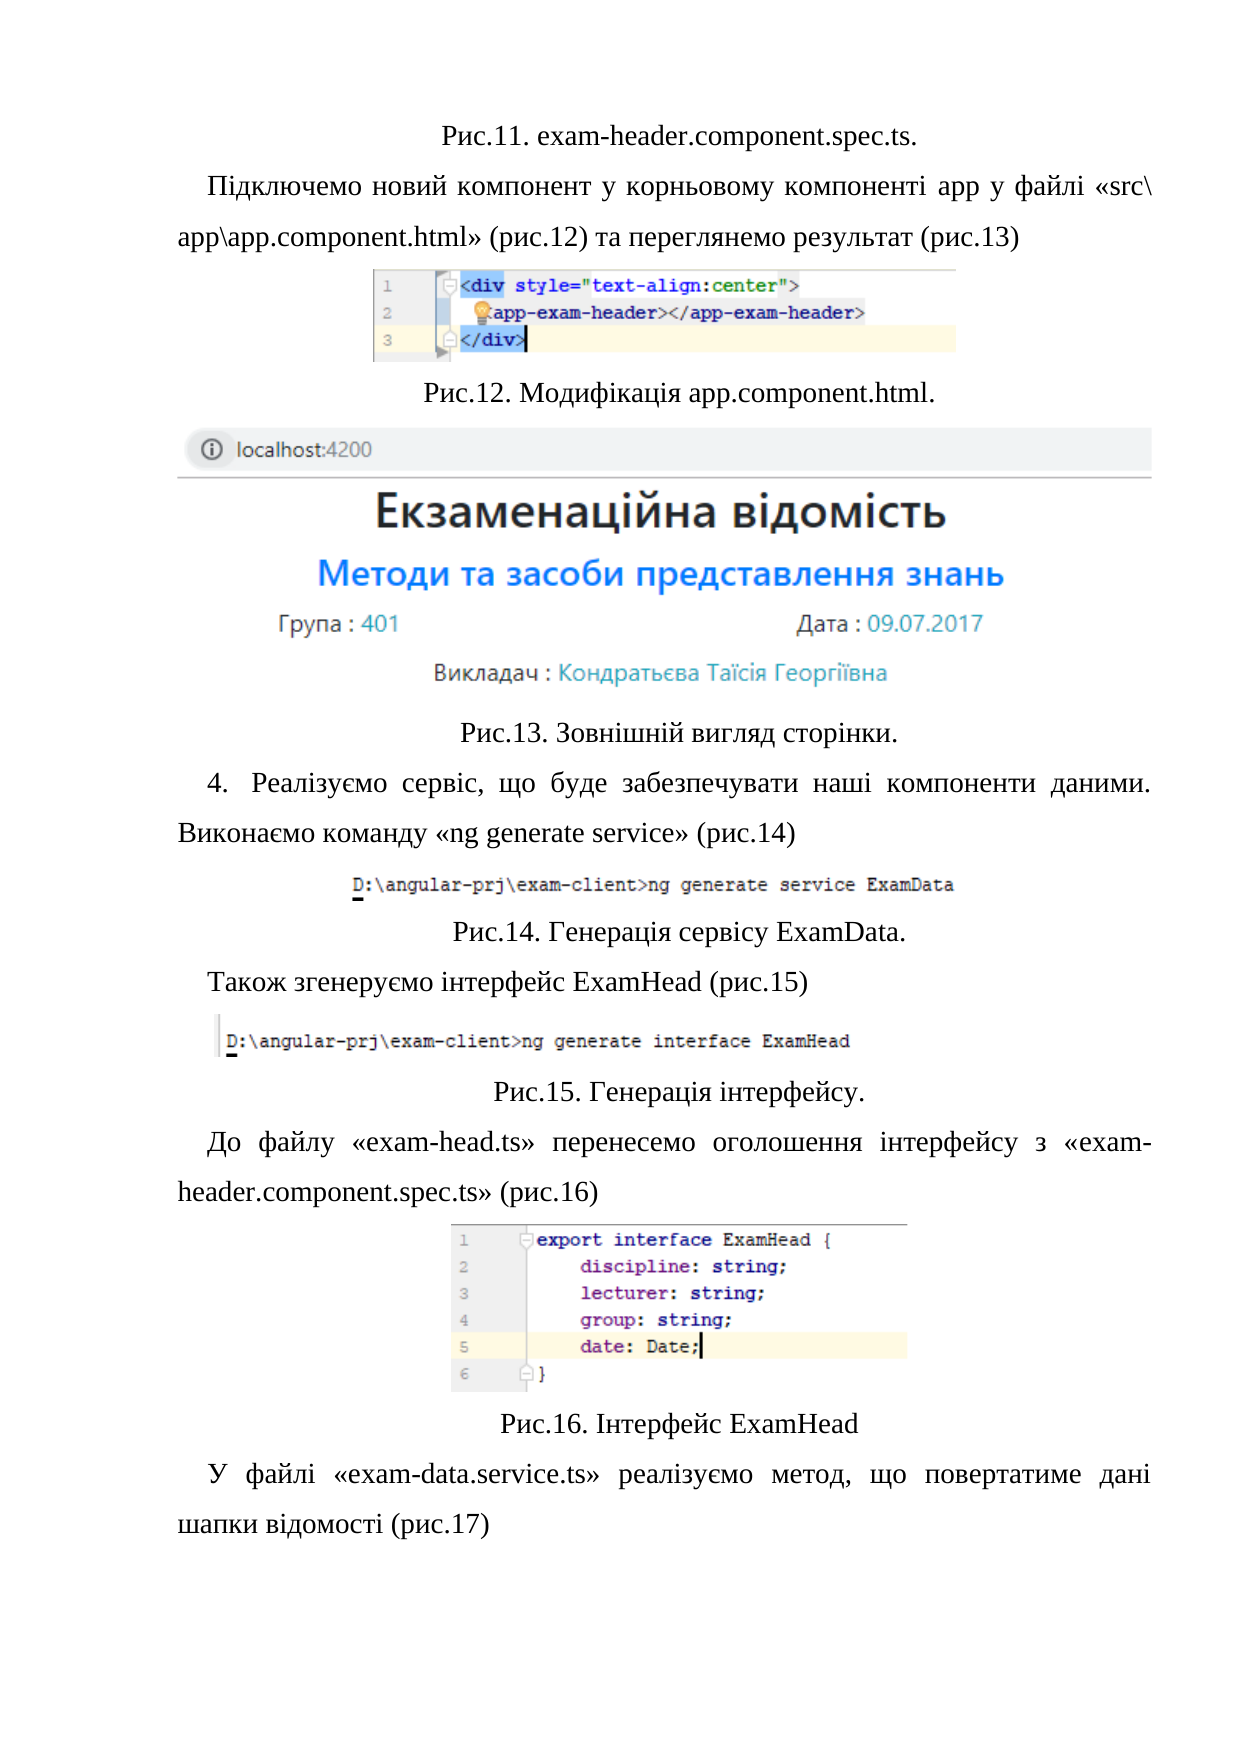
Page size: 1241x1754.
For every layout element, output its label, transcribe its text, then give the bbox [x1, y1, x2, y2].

list Підключемо новий компонент у корньовому компоненті app у файлі «src\app\app.component.html» (рис.12) та переглянемо результат (рис.13) [177, 168, 1152, 252]
picture [214, 1014, 897, 1057]
list Рис.15. Генерація інтерфейсу. [207, 1074, 1152, 1107]
list Рис.12. Модифікація app.component.html. [177, 375, 1152, 409]
list Рис.16. Інтерфейс ExamHead [177, 1406, 1152, 1439]
list Рис.11. exam-header.component.spec.ts. [177, 118, 1152, 152]
list Також згенеруємо інтерфейс ExamHead (рис.15) [207, 964, 1152, 998]
list Рис.13. Зовнішній вигляд сторінки. [177, 715, 1152, 748]
picture [373, 269, 956, 362]
list Рис.14. Генерація сервісу ExamData. [207, 914, 1152, 948]
list Реалізуємо сервіс, що буде забезпечувати наші компоненти даними. Виконаємо команду «ng generate service» (рис.14) [177, 765, 1152, 849]
picture [451, 1224, 908, 1392]
picture [177, 425, 1152, 701]
list У файлі «exam-data.service.ts» реалізуємо метод, що повертатиме дані шапки відомості (рис.17) [177, 1456, 1152, 1540]
list До файлу «exam-head.ts» перенесемо оголошення інтерфейсу з «exam-header.component.spec.ts» (рис.16) [177, 1124, 1152, 1208]
picture [348, 865, 1011, 901]
